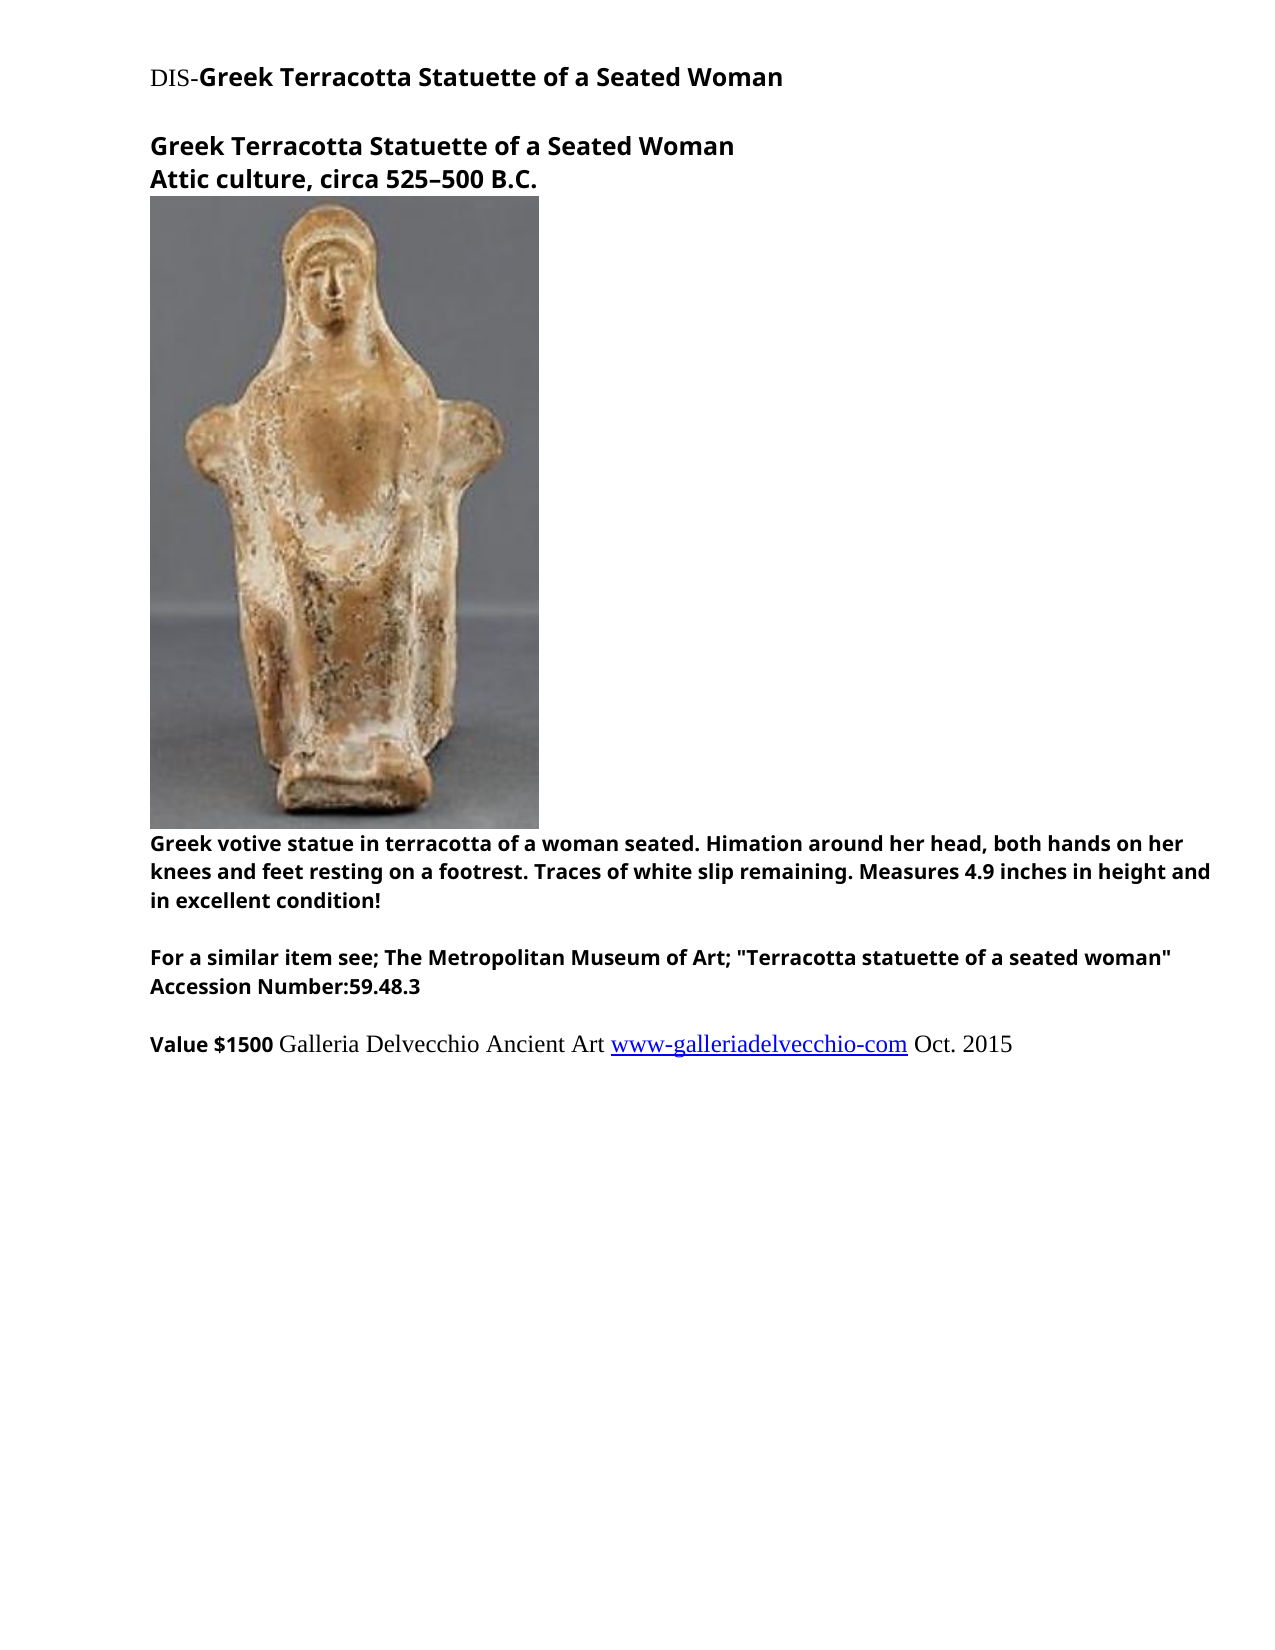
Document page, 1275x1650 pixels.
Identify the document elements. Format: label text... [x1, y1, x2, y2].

text DIS-Greek Terracotta Statuette of a Seated Woman [150, 60, 1215, 94]
picture [150, 196, 539, 829]
text Greek votive statue in terracotta of a woman seated. Himation around her head, both hands on her knees and feet resting on a footrest. Traces of white slip remaining. Measures 4.9 inches in height and in excellent condition! [150, 829, 1215, 914]
text Attic culture, circa 525–500 B.C. [150, 162, 1215, 196]
text Value $1500 Galleria Delvecchio Ancient Art www-galleriadelvecchio-com Oct. 2015 [150, 1029, 1215, 1059]
text For a similar item see; The Metropolitan Museum of Art; "Terracotta statuette of a seated woman" Accession Number:59.48.3 [150, 943, 1215, 1000]
text Greek Terracotta Statuette of a Seated Woman [150, 128, 1215, 162]
